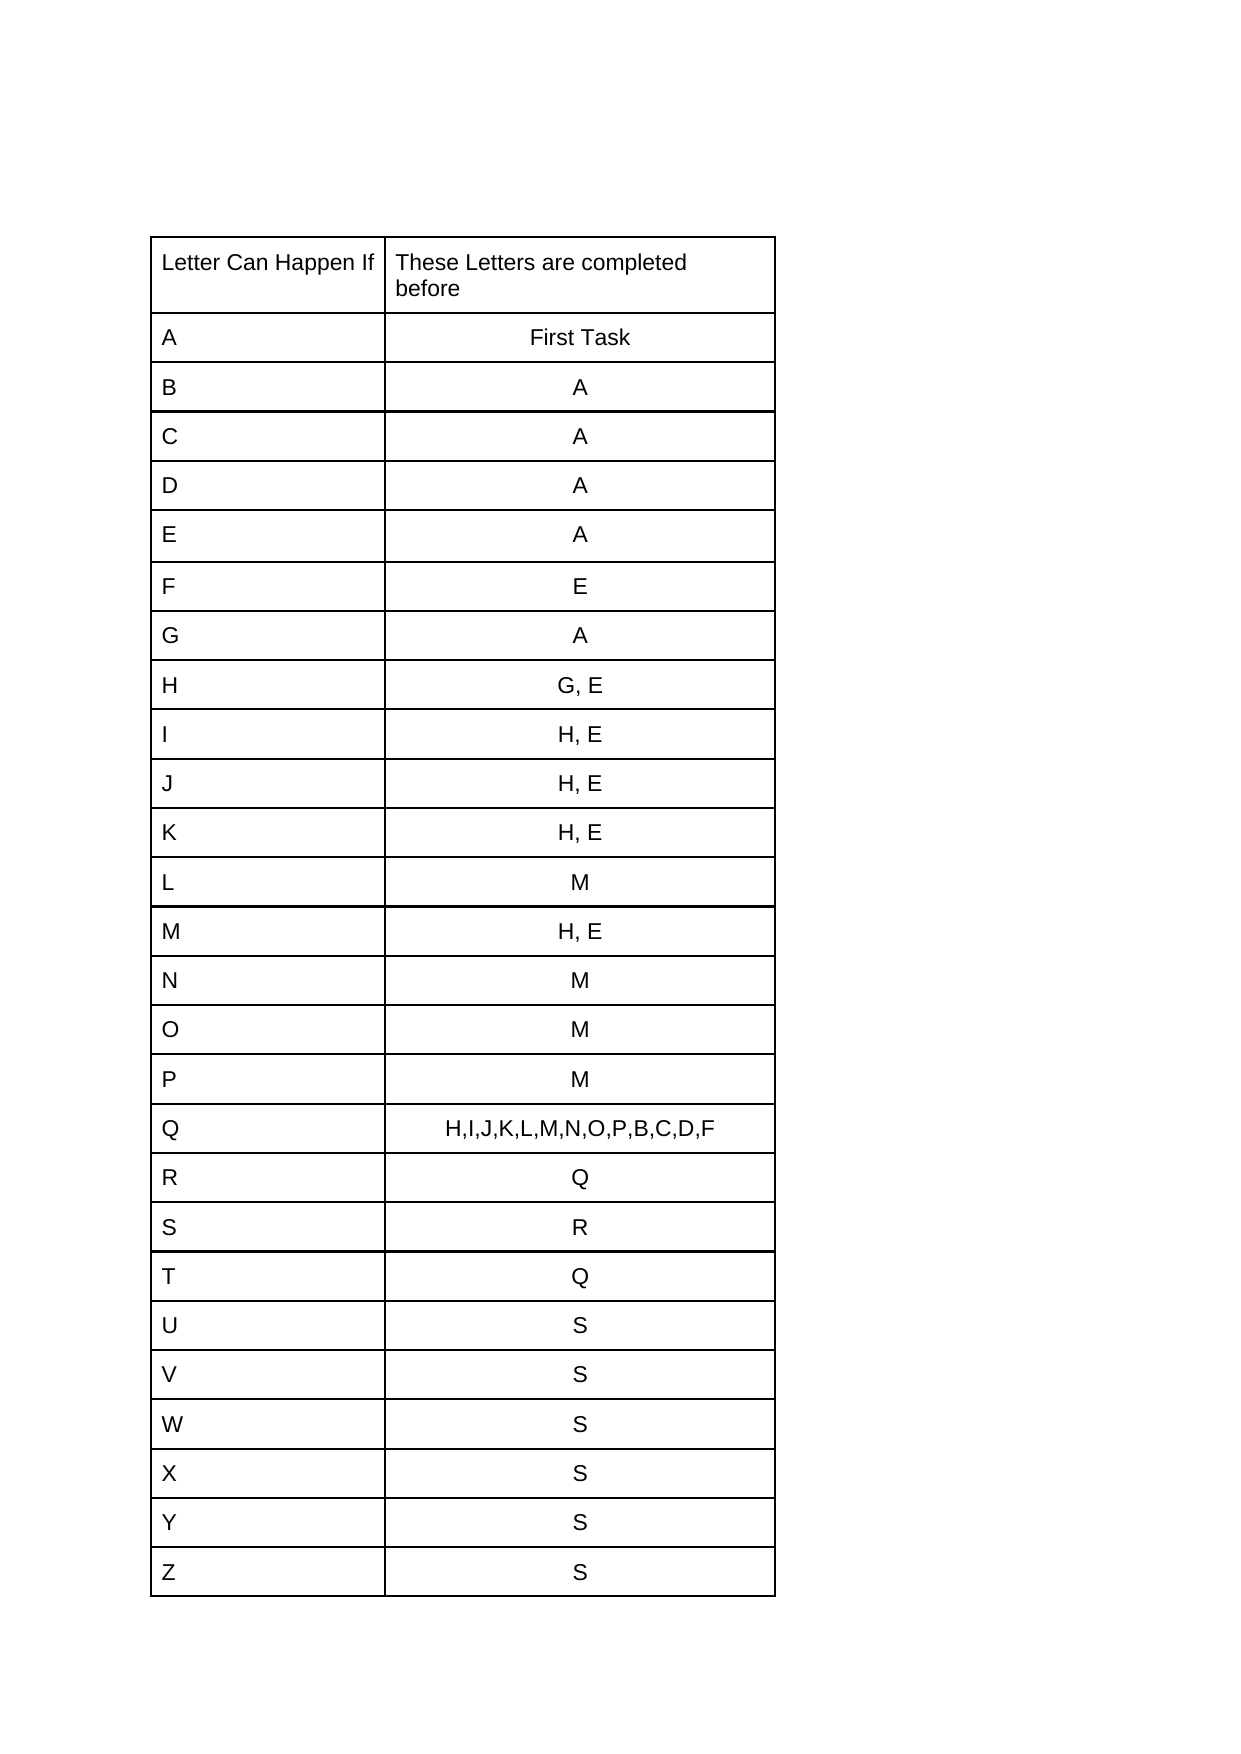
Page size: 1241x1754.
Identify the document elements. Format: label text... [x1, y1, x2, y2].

table_cell Q [386, 1253, 774, 1299]
table_cell K [152, 809, 384, 856]
table_cell R [386, 1203, 774, 1250]
table_cell J [152, 760, 384, 807]
table_cell First Task [386, 314, 774, 361]
table_cell D [152, 462, 384, 509]
table_cell Y [152, 1499, 384, 1546]
table_cell H,I,J,K,L,M,N,O,P,B,C,D,F [386, 1105, 774, 1152]
table_cell R [152, 1154, 384, 1201]
table_cell S [386, 1302, 774, 1349]
table_cell S [386, 1400, 774, 1447]
table_cell G, E [386, 661, 774, 708]
table_cell L [152, 858, 384, 905]
table_cell N [152, 957, 384, 1004]
table_cell M [386, 858, 774, 905]
table_cell F [152, 563, 384, 610]
table_cell H [152, 661, 384, 708]
table_cell H, E [386, 760, 774, 807]
table_cell B [152, 363, 384, 410]
table_cell G [152, 612, 384, 659]
table_cell U [152, 1302, 384, 1349]
table_cell A [386, 462, 774, 509]
table_cell H, E [386, 809, 774, 856]
table_cell M [386, 1006, 774, 1053]
table_cell A [386, 612, 774, 659]
table_cell M [386, 1055, 774, 1102]
table_cell M [386, 957, 774, 1004]
table_header These Letters are completed before [386, 238, 774, 312]
table_cell A [152, 314, 384, 361]
table_cell S [386, 1499, 774, 1546]
table_cell T [152, 1253, 384, 1299]
table_cell S [386, 1548, 774, 1595]
table_cell Q [152, 1105, 384, 1152]
table_cell V [152, 1351, 384, 1398]
table_cell A [386, 413, 774, 460]
table_cell I [152, 710, 384, 758]
table_cell S [152, 1203, 384, 1250]
table_cell C [152, 413, 384, 460]
table_cell A [386, 363, 774, 410]
table_header Letter Can Happen If [152, 238, 384, 312]
table_cell X [152, 1450, 384, 1497]
table_cell H, E [386, 710, 774, 758]
table_cell E [386, 563, 774, 610]
table_cell H, E [386, 908, 774, 955]
table_cell S [386, 1351, 774, 1398]
table_cell Q [386, 1154, 774, 1201]
table_cell A [386, 511, 774, 561]
table_cell P [152, 1055, 384, 1102]
table_cell Z [152, 1548, 384, 1595]
table_cell S [386, 1450, 774, 1497]
table_cell E [152, 511, 384, 561]
table_cell O [152, 1006, 384, 1053]
table_cell W [152, 1400, 384, 1447]
table_cell M [152, 908, 384, 955]
